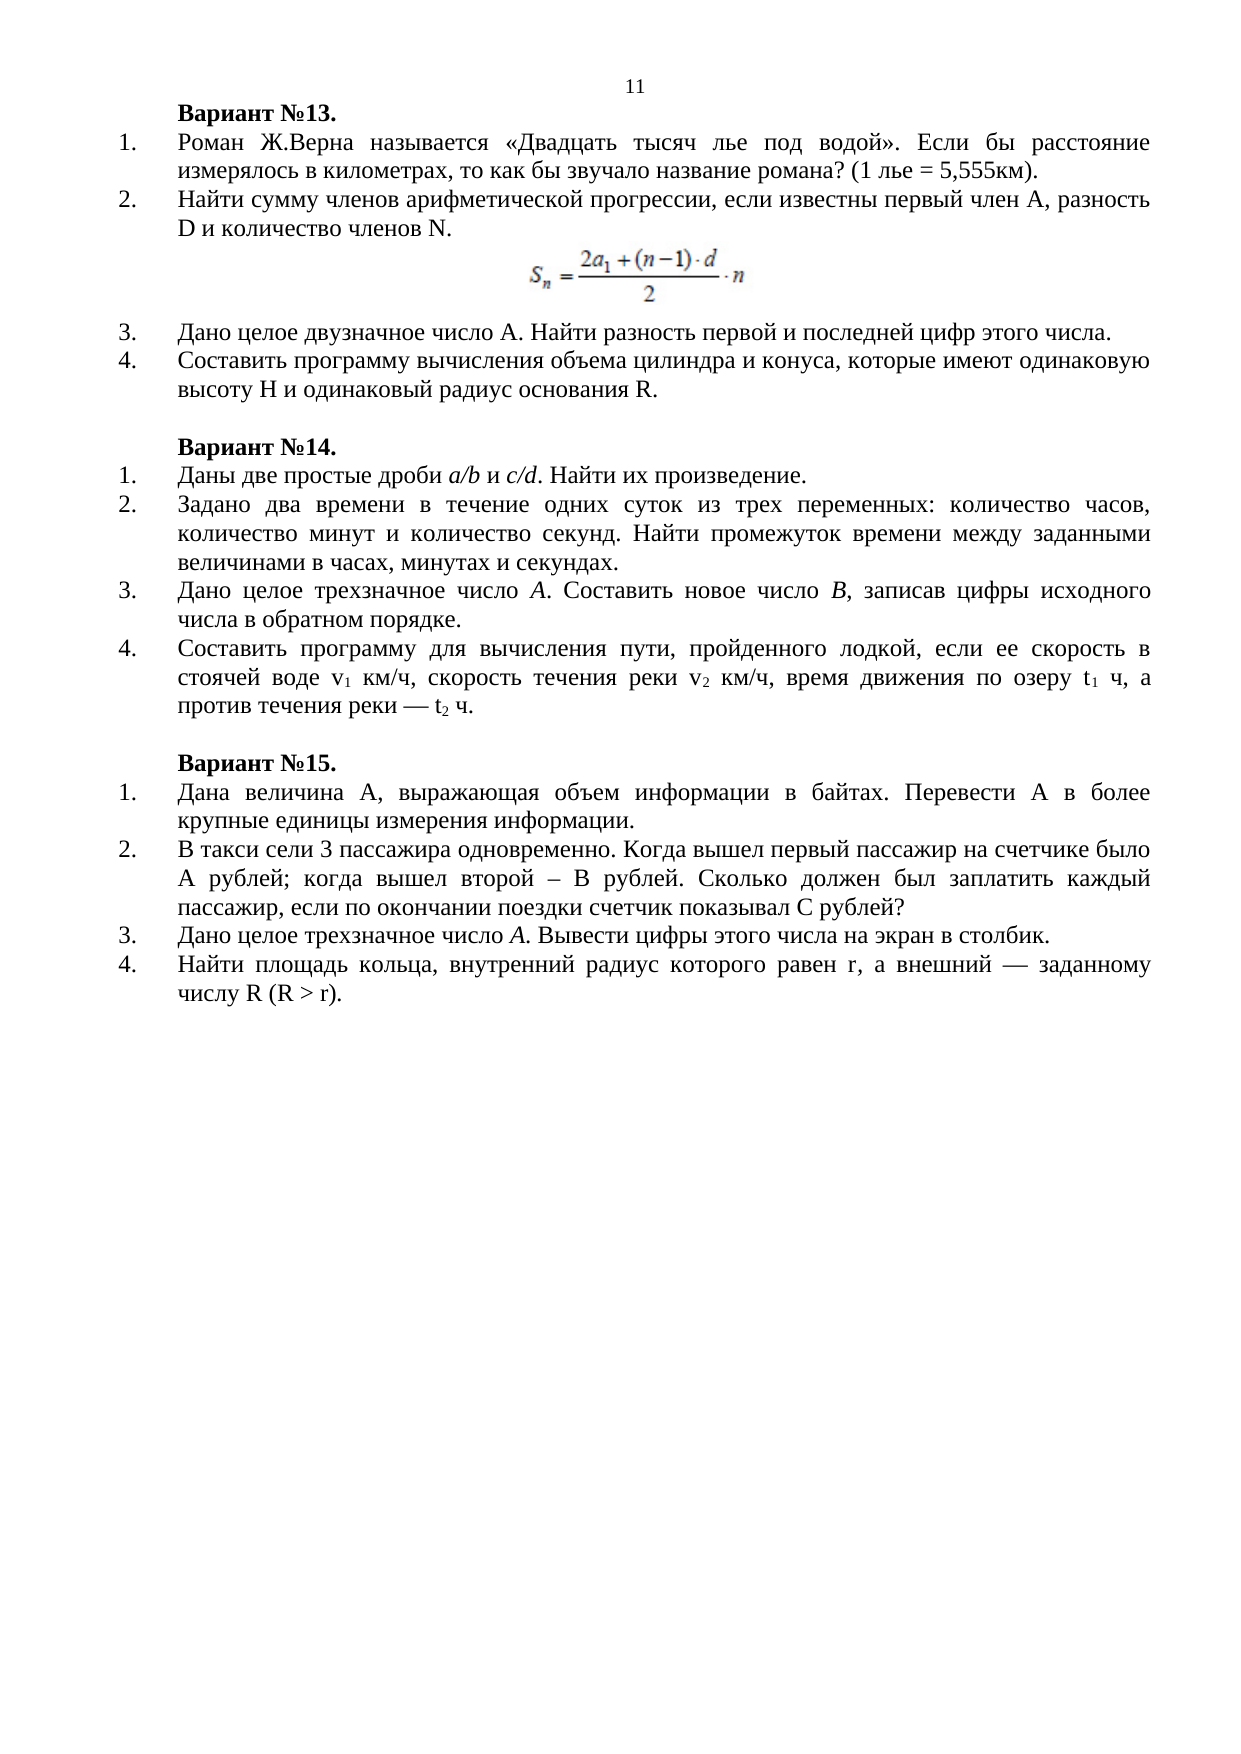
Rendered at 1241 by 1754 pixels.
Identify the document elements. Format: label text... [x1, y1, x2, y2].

list Составить программу для вычисления пути, пройденного лодкой, если ее скорость в стоячей воде v1 км/ч, скорость течения реки v2 км/ч, время движения по озеру t1 ч, а против течения реки — t2 ч. [118, 633, 1152, 719]
list Дано целое двузначное число А. Найти разность первой и последней цифр этого числа. [118, 317, 1152, 346]
list Роман Ж.Верна называется «Двадцать тысяч лье под водой». Если бы расстояние измерялось в километрах, то как бы звучало название романа? (1 лье = 5,555км). [118, 127, 1152, 184]
list Дано целое трехзначное число А. Составить новое число В, записав цифры исходного числа в обратном порядке. [118, 576, 1152, 633]
list Найти сумму членов арифметической прогрессии, если известны первый член А, разность D и количество членов N. [118, 184, 1152, 242]
title Задано два времени в течение одних суток из трех переменных: количество часов, количество минут и количество секунд. Найти промежуток времени между заданными величинами в часах, минутах и секундах. [118, 489, 1152, 576]
list Дано целое трехзначное число А. Вывести цифры этого числа на экран в столбик. [118, 921, 1152, 949]
picture [516, 241, 754, 305]
title Даны две простые дроби a/b и c/d. Найти их произведение. [118, 461, 1152, 489]
list Составить программу вычисления объема цилиндра и конуса, которые имеют одинаковую высоту Н и одинаковый радиус основания R. [118, 346, 1152, 403]
title Вариант №14. [118, 432, 1152, 461]
list Найти площадь кольца, внутренний радиус которого равен r, а внешний — заданному числу R (R > r). [118, 949, 1152, 1007]
title Дана величина А, выражающая объем информации в байтах. Перевести А в более крупные единицы измерения информации. [118, 777, 1152, 834]
title Вариант №15. [118, 748, 1152, 777]
list В такси сели 3 пассажира одновременно. Когда вышел первый пассажир на счетчике было А рублей; когда вышел второй – В рублей. Сколько должен был заплатить каждый пассажир, если по окончании поездки счетчик показывал С рублей? [118, 834, 1152, 921]
title Вариант №13. [118, 98, 1152, 127]
